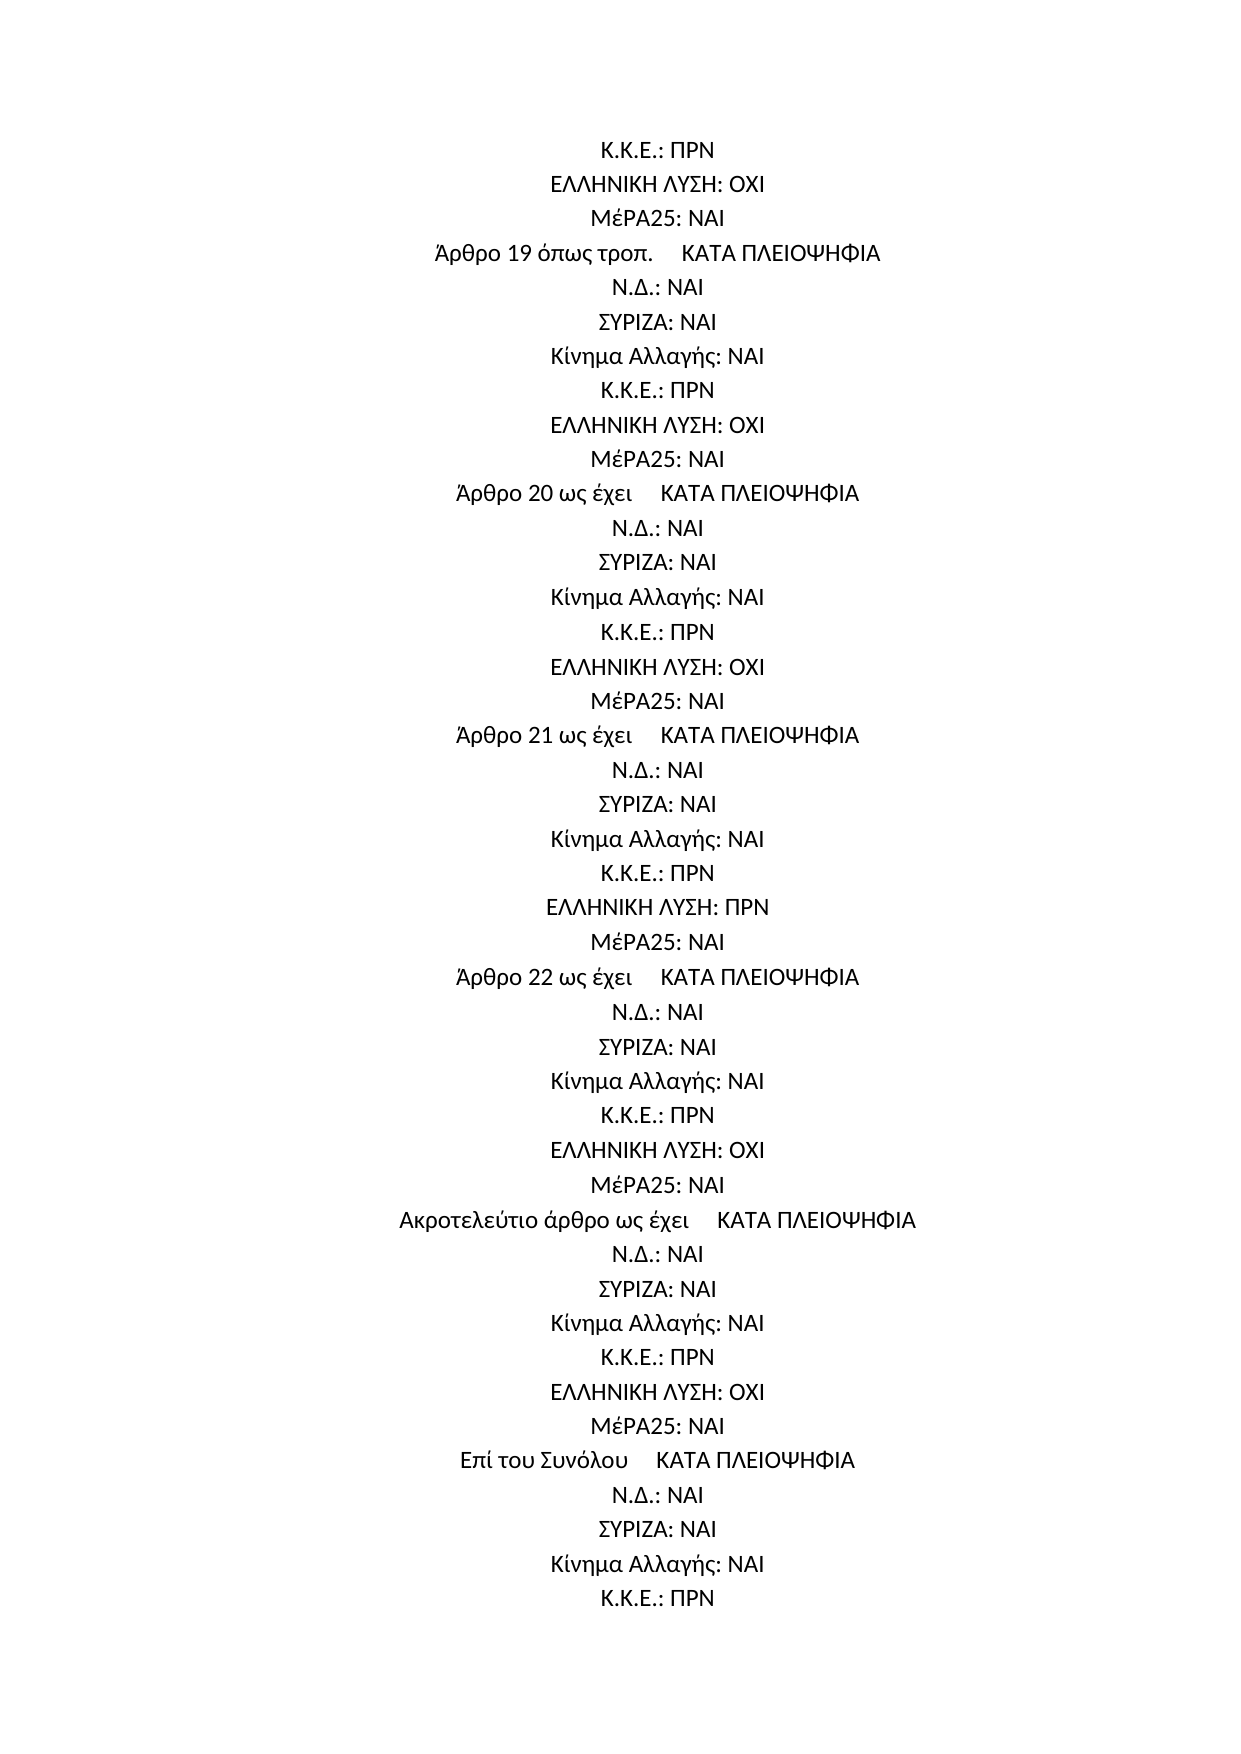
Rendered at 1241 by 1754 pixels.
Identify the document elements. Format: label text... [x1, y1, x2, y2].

table_cell ΣΥΡΙΖΑ: ΝΑΙ [237, 305, 1003, 339]
table_cell ΣΥΡΙΖΑ: ΝΑΙ [237, 545, 1003, 580]
table_cell Κίνημα Αλλαγής: ΝΑΙ [237, 822, 1003, 856]
table_cell ΕΛΛΗΝΙΚΗ ΛΥΣΗ: ΠΡΝ [237, 891, 1003, 925]
table_cell ΜέΡΑ25: ΝΑΙ [237, 685, 1003, 719]
table_cell ΜέΡΑ25: ΝΑΙ [237, 202, 1003, 236]
table_cell Κ.Κ.Ε.: ΠΡΝ [237, 614, 1003, 650]
table_cell Άρθρο 20 ως έχει ΚΑΤΑ ΠΛΕΙΟΨΗΦΙΑ [237, 477, 1003, 511]
table_cell Ν.Δ.: ΝΑΙ [237, 1478, 1003, 1513]
table_cell Κίνημα Αλλαγής: ΝΑΙ [237, 339, 1003, 373]
table_cell Ν.Δ.: ΝΑΙ [237, 511, 1003, 545]
table_cell ΜέΡΑ25: ΝΑΙ [237, 1410, 1003, 1444]
table_cell Κίνημα Αλλαγής: ΝΑΙ [237, 1547, 1003, 1581]
table_cell Ν.Δ.: ΝΑΙ [237, 753, 1003, 788]
table_cell ΜέΡΑ25: ΝΑΙ [237, 925, 1003, 959]
table_cell Κ.Κ.Ε.: ΠΡΝ [237, 1341, 1003, 1375]
table_cell ΕΛΛΗΝΙΚΗ ΛΥΣΗ: OXI [237, 1375, 1003, 1409]
table_cell Κ.Κ.Ε.: ΠΡΝ [237, 133, 1003, 167]
table_cell Επί του Συνόλου ΚΑΤΑ ΠΛΕΙΟΨΗΦΙΑ [237, 1444, 1003, 1478]
table_cell Ν.Δ.: ΝΑΙ [237, 1238, 1003, 1272]
table_cell Ακροτελεύτιο άρθρο ως έχει ΚΑΤΑ ΠΛΕΙΟΨΗΦΙΑ [237, 1203, 1003, 1238]
table_cell Άρθρο 21 ως έχει ΚΑΤΑ ΠΛΕΙΟΨΗΦΙΑ [237, 719, 1003, 753]
table_cell Ν.Δ.: ΝΑΙ [237, 270, 1003, 305]
table_cell ΕΛΛΗΝΙΚΗ ΛΥΣΗ: OXI [237, 167, 1003, 202]
table_cell ΜέΡΑ25: ΝΑΙ [237, 442, 1003, 477]
table_cell ΕΛΛΗΝΙΚΗ ΛΥΣΗ: OXI [237, 408, 1003, 442]
table_cell Κίνημα Αλλαγής: ΝΑΙ [237, 580, 1003, 614]
table_cell ΣΥΡΙΖΑ: ΝΑΙ [237, 1513, 1003, 1547]
table_cell Κίνημα Αλλαγής: ΝΑΙ [237, 1064, 1003, 1098]
table_cell Κ.Κ.Ε.: ΠΡΝ [237, 374, 1003, 408]
table_cell ΣΥΡΙΖΑ: ΝΑΙ [237, 1272, 1003, 1306]
table_cell ΣΥΡΙΖΑ: ΝΑΙ [237, 788, 1003, 822]
table_cell Κίνημα Αλλαγής: ΝΑΙ [237, 1306, 1003, 1341]
table_cell Άρθρο 22 ως έχει ΚΑΤΑ ΠΛΕΙΟΨΗΦΙΑ [237, 960, 1003, 995]
table_cell Άρθρο 19 όπως τροπ. ΚΑΤΑ ΠΛΕΙΟΨΗΦΙΑ [237, 236, 1003, 270]
table_cell ΣΥΡΙΖΑ: ΝΑΙ [237, 1030, 1003, 1064]
table_cell Κ.Κ.Ε.: ΠΡΝ [237, 1099, 1003, 1133]
table_cell ΕΛΛΗΝΙΚΗ ΛΥΣΗ: OXI [237, 1133, 1003, 1169]
table_cell Κ.Κ.Ε.: ΠΡΝ [237, 1581, 1003, 1616]
table_cell Ν.Δ.: ΝΑΙ [237, 995, 1003, 1030]
table_cell Κ.Κ.Ε.: ΠΡΝ [237, 856, 1003, 891]
table_cell ΜέΡΑ25: ΝΑΙ [237, 1169, 1003, 1203]
table_cell ΕΛΛΗΝΙΚΗ ΛΥΣΗ: OXI [237, 650, 1003, 684]
